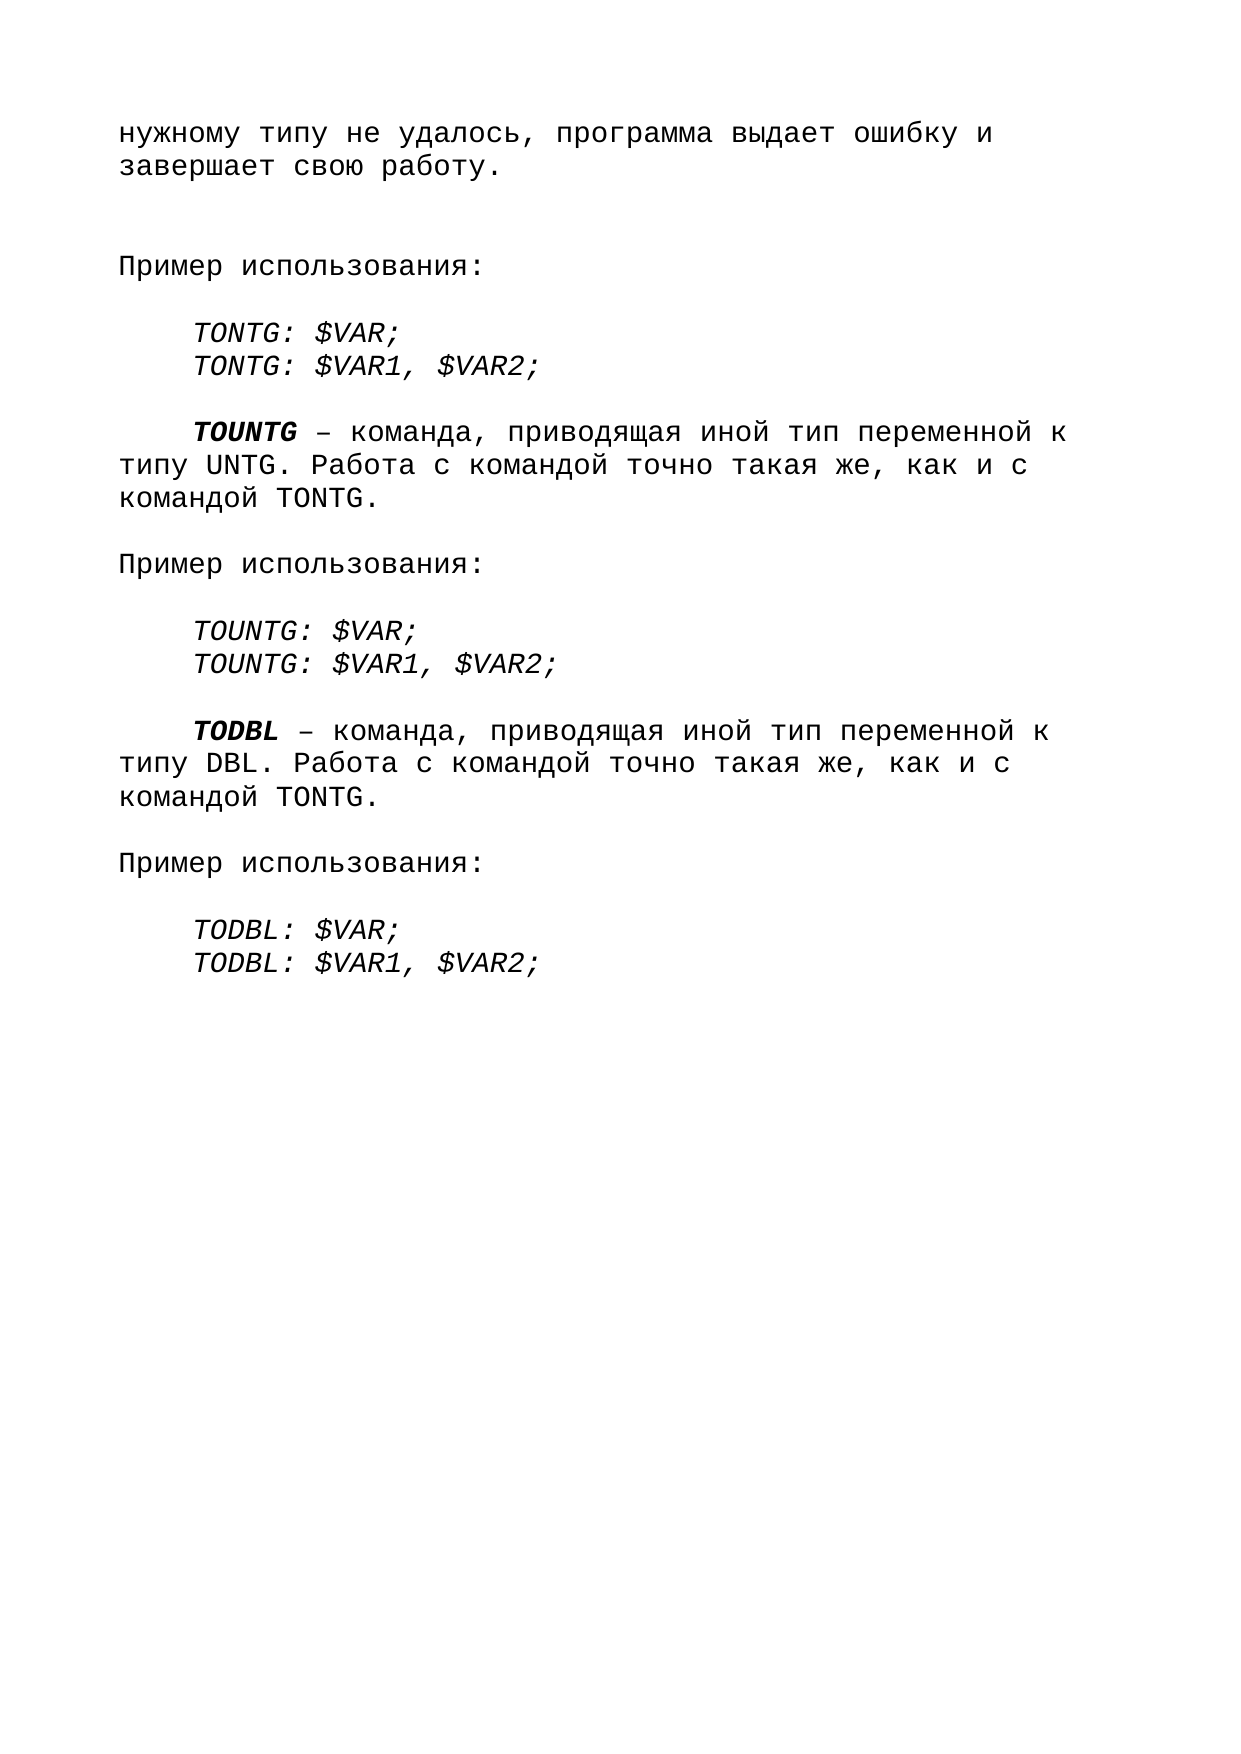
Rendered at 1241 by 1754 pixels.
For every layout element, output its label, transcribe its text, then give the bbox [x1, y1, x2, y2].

text TONTG: $VAR1, $VAR2; [118, 351, 1122, 384]
text TODBL: $VAR; [118, 915, 1122, 948]
text TONTG: $VAR; [118, 318, 1122, 351]
text Пример использования: [118, 251, 1122, 284]
text TOUNTG – команда, приводящая иной тип переменной к типу UNTG. Работа с командой точно такая же, как и с командой TONTG. [118, 417, 1122, 516]
text TOUNTG: $VAR; [118, 616, 1122, 649]
text Пример использования: [118, 848, 1122, 881]
text TODBL: $VAR1, $VAR2; [118, 948, 1122, 981]
text Пример использования: [118, 549, 1122, 582]
text TODBL – команда, приводящая иной тип переменной к типу DBL. Работа с командой точно такая же, как и с командой TONTG. [118, 716, 1122, 815]
text TOUNTG: $VAR1, $VAR2; [118, 649, 1122, 682]
